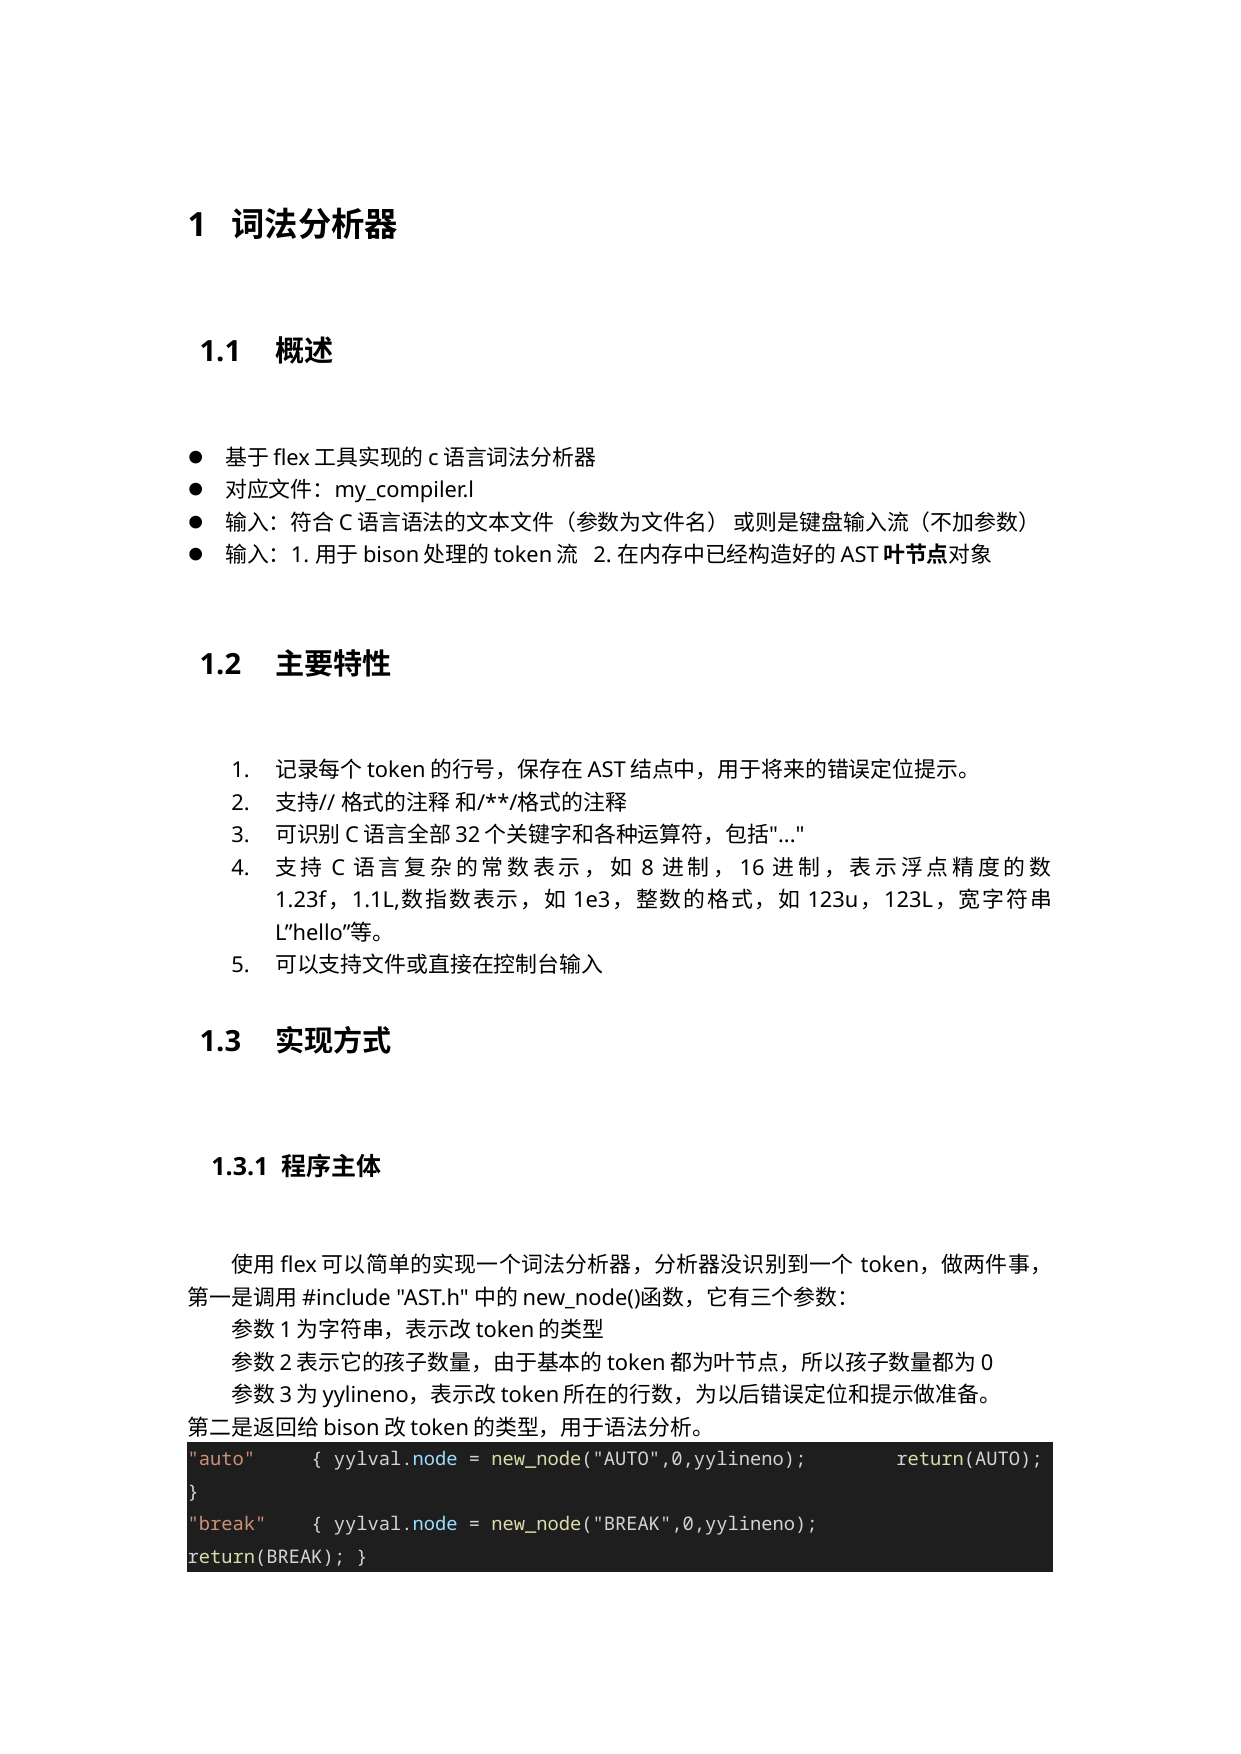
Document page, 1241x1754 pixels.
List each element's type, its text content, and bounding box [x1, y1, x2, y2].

text 使用flex可以简单的实现一个词法分析器，分析器没识别到一个token，做两件事，第一是调用 #include "AST.h" 中的new_node()函数，它有三个参数： [187, 1247, 1053, 1312]
text "auto" { yylval.node = new_node("AUTO",0,yylineno); return(AUTO); } [187, 1442, 1053, 1507]
subtitle 实现方式 [199, 1007, 1053, 1072]
list 可以支持文件或直接在控制台输入 [231, 947, 1053, 979]
subtitle 主要特性 [199, 629, 1053, 694]
list 可识别C语言全部32个关键字和各种运算符，包括"..." [231, 817, 1053, 849]
subtitle 词法分析器 [187, 189, 1053, 254]
text 参数1为字符串，表示改token的类型 [187, 1312, 1053, 1345]
text 参数3为yylineno，表示改token所在的行数，为以后错误定位和提示做准备。 [187, 1377, 1053, 1410]
text "break" { yylval.node = new_node("BREAK",0,yylineno); return(BREAK); } [187, 1507, 1053, 1572]
text 第二是返回给bison改token的类型，用于语法分析。 [187, 1410, 1053, 1442]
text 参数2表示它的孩子数量，由于基本的token都为叶节点，所以孩子数量都为0 [187, 1345, 1053, 1377]
list 基于flex工具实现的c语言词法分析器 [187, 439, 1053, 472]
list 支持// 格式的注释 和/**/格式的注释 [231, 784, 1053, 817]
list 输入：1. 用于bison处理的token流 2. 在内存中已经构造好的AST叶节点对象 [187, 537, 1053, 569]
list 对应文件：my_compiler.l [187, 472, 1053, 504]
list 支持C语言复杂的常数表示，如8进制，16进制，表示浮点精度的数1.23f，1.1L,数指数表示，如1e3，整数的格式，如123u，123L，宽字符串L”hello”等。 [231, 849, 1053, 947]
subtitle 程序主体 [211, 1132, 1053, 1197]
subtitle 概述 [199, 316, 1053, 381]
list 记录每个token的行号，保存在AST结点中，用于将来的错误定位提示。 [231, 752, 1053, 784]
list 输入：符合C语言语法的文本文件（参数为文件名） 或则是键盘输入流（不加参数） [187, 504, 1053, 537]
